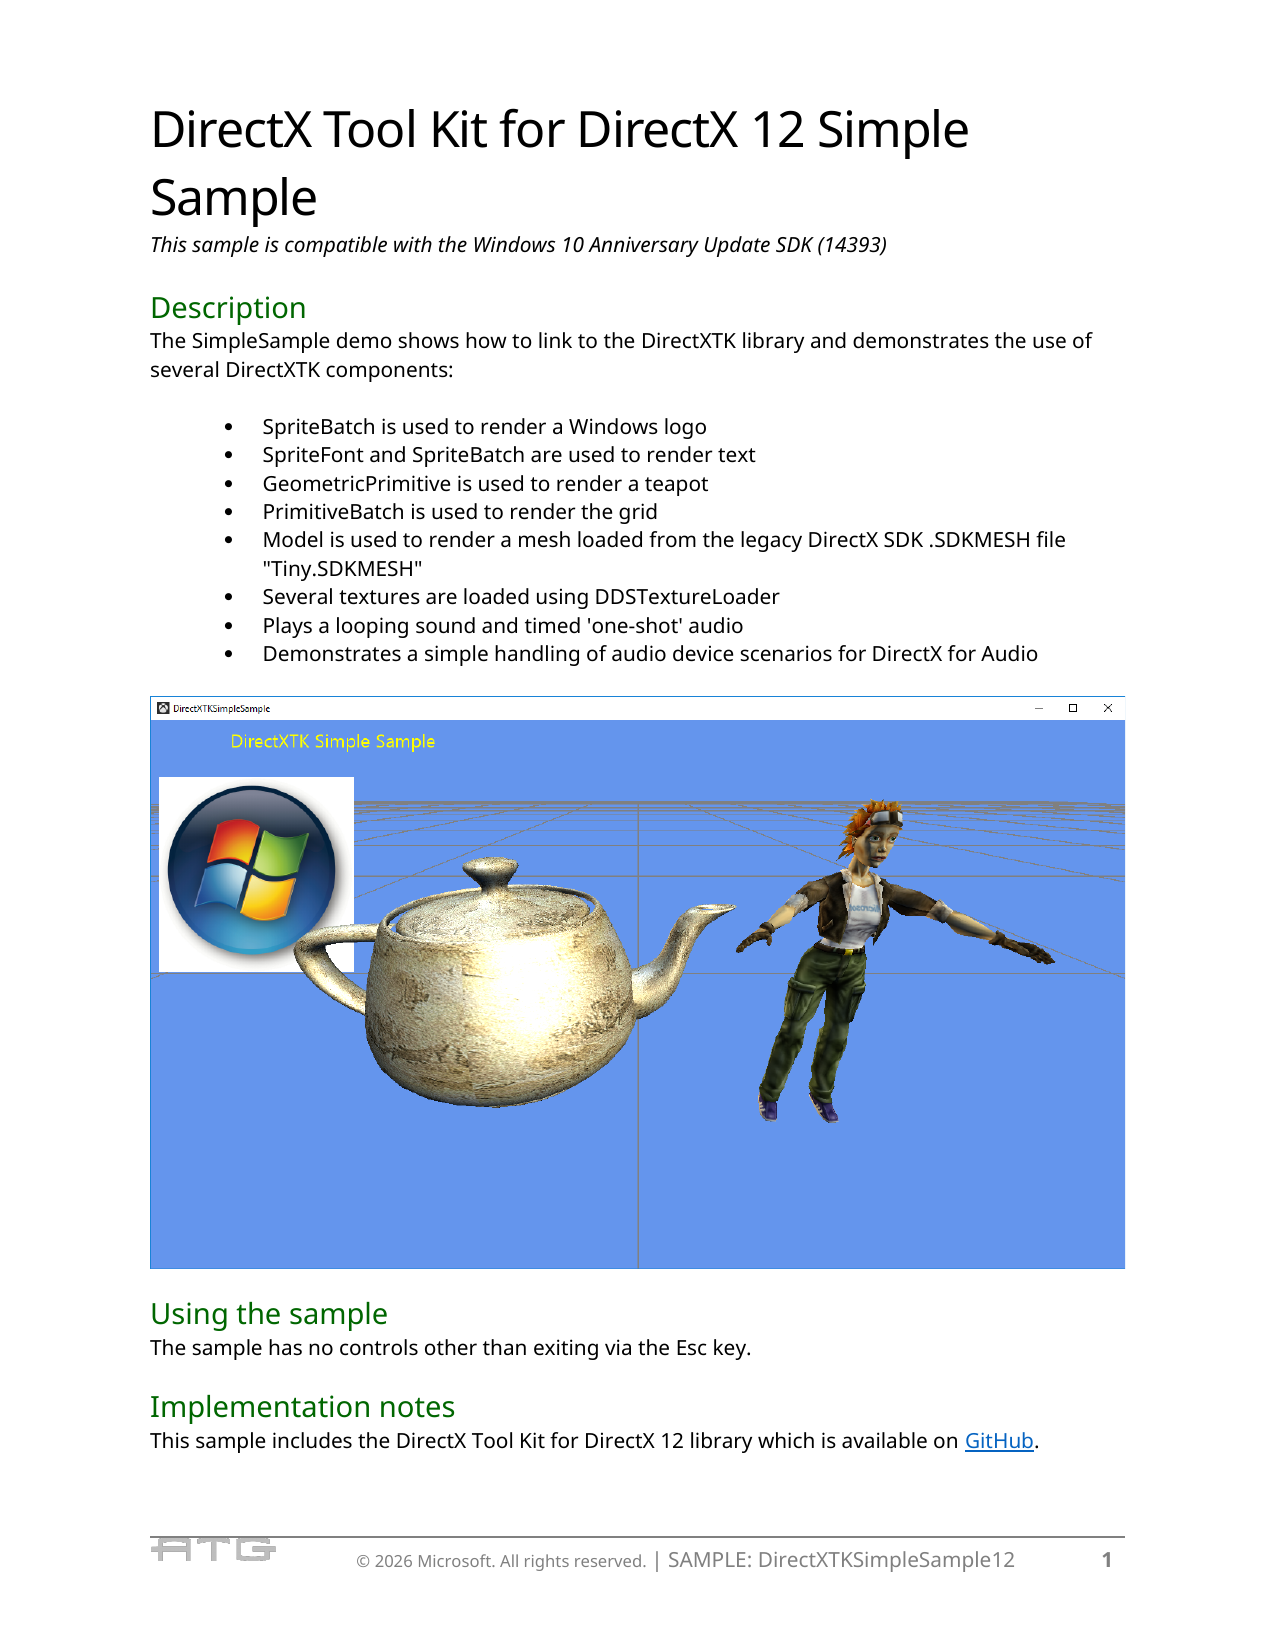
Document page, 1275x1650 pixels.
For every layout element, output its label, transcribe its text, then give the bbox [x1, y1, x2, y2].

text The sample has no controls other than exiting via the Esc key. [150, 1333, 1125, 1361]
list SpriteBatch is used to render a Windows logo [225, 412, 1125, 440]
text This sample includes the DirectX Tool Kit for DirectX 12 library which is available on GitHub. [150, 1426, 1125, 1454]
list Demonstrates a simple handling of audio device scenarios for DirectX for Audio [225, 639, 1125, 668]
title DirectX Tool Kit for DirectX 12 Simple Sample [150, 94, 1125, 230]
list Several textures are loaded using DDSTextureLoader [225, 582, 1125, 611]
list Model is used to render a mesh loaded from the legacy DirectX SDK .SDKMESH file "Tiny.SDKMESH" [225, 526, 1125, 582]
subtitle Description [150, 287, 1125, 327]
list Plays a looping sound and timed 'one-shot' audio [225, 611, 1125, 639]
list SpriteFont and SpriteBatch are used to render text [225, 440, 1125, 469]
subtitle Implementation notes [150, 1386, 1125, 1426]
text The SimpleSample demo shows how to link to the DirectXTK library and demonstrates the use of several DirectXTK components: [150, 327, 1125, 383]
list GeometricPrimitive is used to render a teapot [225, 469, 1125, 497]
picture [151, 1538, 276, 1561]
picture [150, 696, 1125, 1269]
subtitle Using the sample [150, 1293, 1125, 1333]
subtitle This sample is compatible with the Windows 10 Anniversary Update SDK (14393) [150, 230, 1125, 258]
list PrimitiveBatch is used to render the grid [225, 497, 1125, 526]
